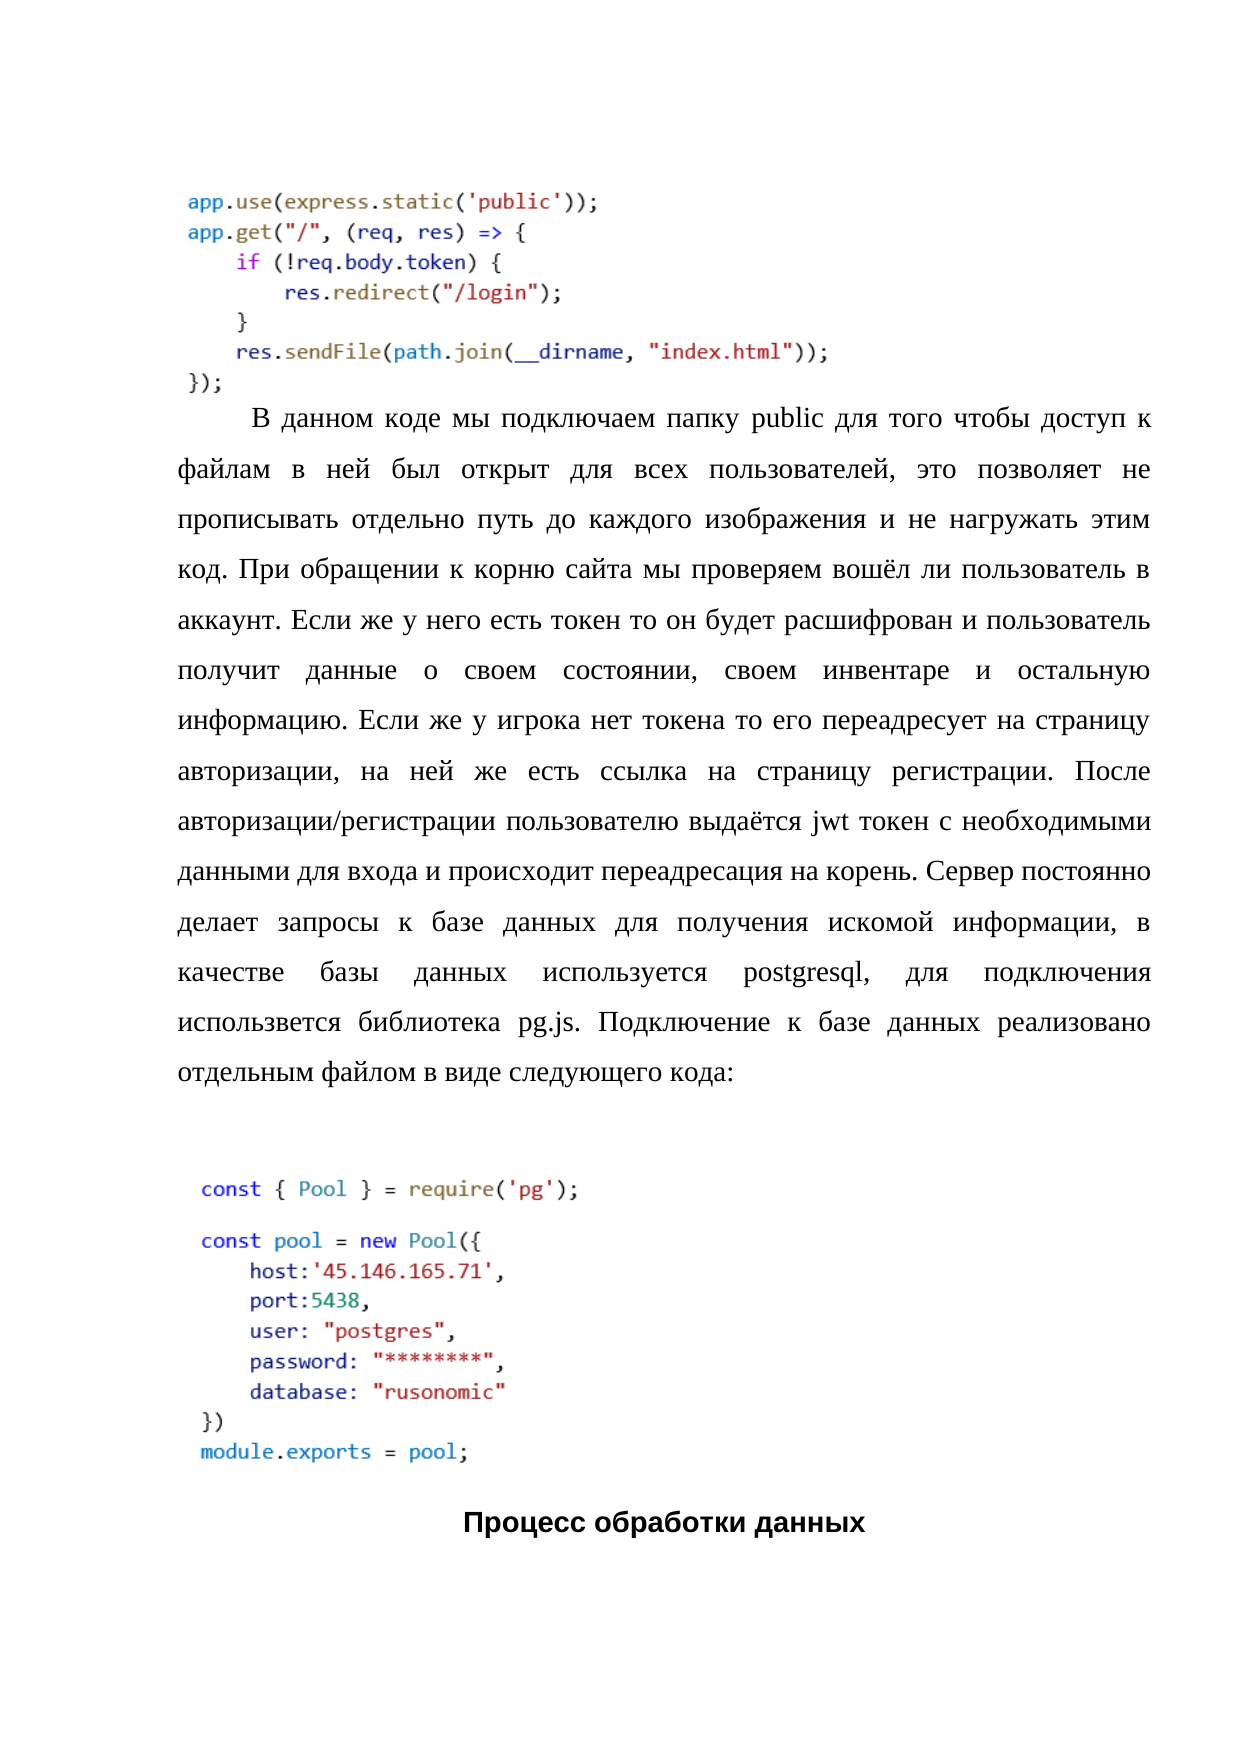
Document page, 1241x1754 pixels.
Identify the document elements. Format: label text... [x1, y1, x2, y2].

text Процесс обработки данных [177, 1505, 1152, 1538]
picture [177, 1159, 632, 1484]
picture [177, 189, 833, 401]
text В данном коде мы подключаем папку public для того чтобы доступ к файлам в ней был открыт для всех пользователей, это позволяет не прописывать отдельно путь до каждого изображения и не нагружать этим код. При обращении к корню сайта мы проверяем вошёл ли пользователь в аккаунт. Если же у него есть токен то он будет расшифрован и пользователь получит данные о своем состоянии, своем инвентаре и остальную информацию. Если же у игрока нет токена то его переадресует на страницу авторизации, на ней же есть ссылка на страницу регистрации. После авторизации/регистрации пользователю выдаётся jwt токен с необходимыми данными для входа и происходит переадресация на корень. Сервер постоянно делает запросы к базе данных для получения искомой информации, в качестве базы данных используется postgresql, для подключения использвется библиотека pg.js. Подключение к базе данных реализовано отдельным файлом в виде следующего кода: [177, 401, 1152, 1088]
